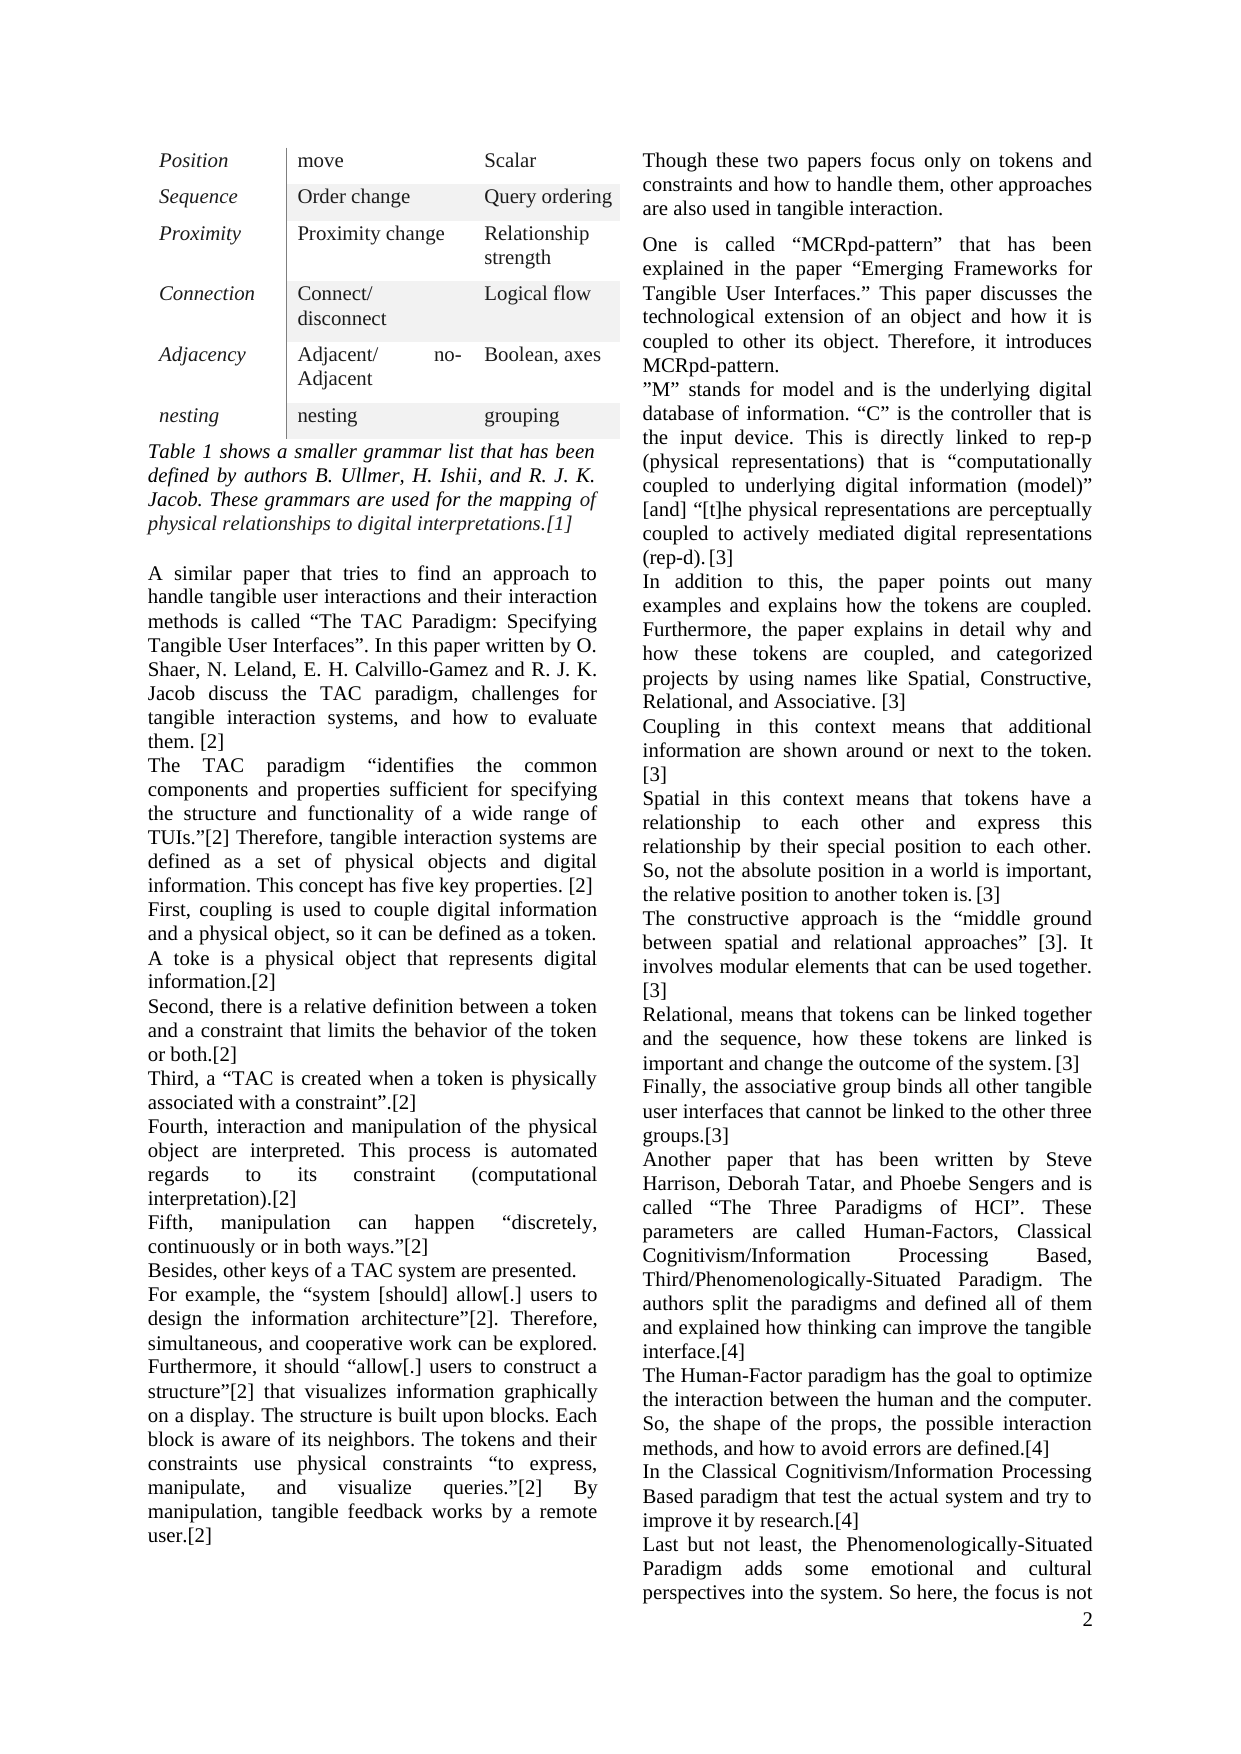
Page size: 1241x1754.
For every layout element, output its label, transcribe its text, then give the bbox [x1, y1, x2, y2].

table_cell nesting [148, 403, 286, 439]
text ”M” stands for model and is the underlying digital database of information. “C” is the controller that is the input device. This is directly linked to rep-p (physical representations) that is “computationally coupled to underlying digital information (model)” [and] “[t]he physical representations are perceptually coupled to actively mediated digital representations (rep-d). [3] [642, 377, 1093, 569]
text The Human-Factor paradigm has the goal to optimize the interaction between the human and the computer. So, the shape of the props, the possible interaction methods, and how to avoid errors are defined.[4] [642, 1363, 1093, 1459]
table_cell Order change [287, 184, 473, 221]
table_cell Relationship strength [473, 221, 620, 281]
text Relational, means that tokens can be linked together and the sequence, how these tokens are linked is important and change the outcome of the system. [3] [642, 1002, 1093, 1074]
table_cell Adjacency [148, 342, 286, 403]
text Spatial in this context means that tokens have a relationship to each other and express this relationship by their special position to each other. So, not the absolute position in a world is important, the relative position to another token is. [3] [642, 786, 1093, 906]
table_cell Proximity change [287, 221, 473, 281]
text Fourth, interaction and manipulation of the physical object are interpreted. This process is automated regards to its constraint (computational interpretation).[2] [148, 1114, 598, 1210]
text Third, a “TAC is created when a token is physically associated with a constraint”.[2] [148, 1066, 598, 1114]
text The TAC paradigm “identifies the common components and properties sufficient for specifying the structure and functionality of a wide range of TUIs.”[2] Therefore, tangible interaction systems are defined as a set of physical objects and digital information. This concept has five key properties. [2] [148, 753, 598, 897]
text Second, there is a relative definition between a token and a constraint that limits the behavior of the token or both.[2] [148, 993, 598, 1066]
text In the Classical Cognitivism/Information Processing Based paradigm that test the actual system and try to improve it by research.[4] [642, 1459, 1093, 1532]
text Coupling in this context means that additional information are shown around or next to the token. [3] [642, 713, 1093, 786]
text A similar paper that tries to find an approach to handle tangible user interactions and their interaction methods is called “The TAC Paradigm: Specifying Tangible User Interfaces”. In this paper written by O. Shaer, N. Leland, E. H. Calvillo-Gamez and R. J. K. Jacob discuss the TAC paradigm, challenges for tangible interaction systems, and how to evaluate them. [2] [148, 560, 598, 753]
text First, coupling is used to couple digital information and a physical object, so it can be defined as a token. A toke is a physical object that represents digital information.[2] [148, 897, 598, 993]
text Another paper that has been written by Steve Harrison, Deborah Tatar, and Phoebe Sengers and is called “The Three Paradigms of HCI”. These parameters are called Human-Factors, Classical Cognitivism/Information Processing Based, Third/Phenomenologically-Situated Paradigm. The authors split the paradigms and defined all of them and explained how thinking can improve the tangible interface.[4] [642, 1147, 1093, 1363]
table_cell Query ordering [473, 184, 620, 221]
table_cell move [287, 148, 473, 184]
text For example, the “system [should] allow[.] users to design the information architecture”[2]. Therefore, simultaneous, and cooperative work can be explored. Furthermore, it should “allow[.] users to construct a structure”[2] that visualizes information graphically on a display. The structure is built upon blocks. Each block is aware of its neighbors. The tokens and their constraints use physical constraints “to express, manipulate, and visualize queries.”[2] By manipulation, tangible feedback works by a remote user.[2] [148, 1282, 598, 1547]
table_cell Scalar [473, 148, 620, 184]
table_cell Connection [148, 281, 286, 342]
table_cell Logical flow [473, 281, 620, 342]
text Besides, other keys of a TAC system are presented. [148, 1258, 598, 1282]
table_cell grouping [473, 403, 620, 439]
table_cell Boolean, axes [473, 342, 620, 403]
text The constructive approach is the “middle ground between spatial and relational approaches” [3]. It involves modular elements that can be used together. [3] [642, 906, 1093, 1002]
text In addition to this, the paper points out many examples and explains how the tokens are coupled. Furthermore, the paper explains in detail why and how these tokens are coupled, and categorized projects by using names like Spatial, Constructive, Relational, and Associative. [3] [642, 569, 1093, 713]
table_cell Connect/disconnect [287, 281, 473, 342]
table_cell Adjacent/ no- Adjacent [287, 342, 473, 403]
text Table 1 shows a smaller grammar list that has been defined by authors B. Ullmer, H. Ishii, and R. J. K. Jacob. These grammars are used for the mapping of physical relationships to digital interpretations.[1] [148, 439, 598, 535]
text Fifth, manipulation can happen “discretely, continuously or in both ways.”[2] [148, 1210, 598, 1258]
table_cell Sequence [148, 184, 286, 221]
text Though these two papers focus only on tokens and constraints and how to handle them, other approaches are also used in tangible interaction. [642, 148, 1093, 220]
text Finally, the associative group binds all other tangible user interfaces that cannot be linked to the other three groups.[3] [642, 1074, 1093, 1147]
table_cell Proximity [148, 221, 286, 281]
table_cell Position [148, 148, 286, 184]
table_cell nesting [287, 403, 473, 439]
text One is called “MCRpd-pattern” that has been explained in the paper “Emerging Frameworks for Tangible User Interfaces.” This paper discusses the technological extension of an object and how it is coupled to other its object. Therefore, it introduces MCRpd-pattern. [642, 232, 1093, 377]
